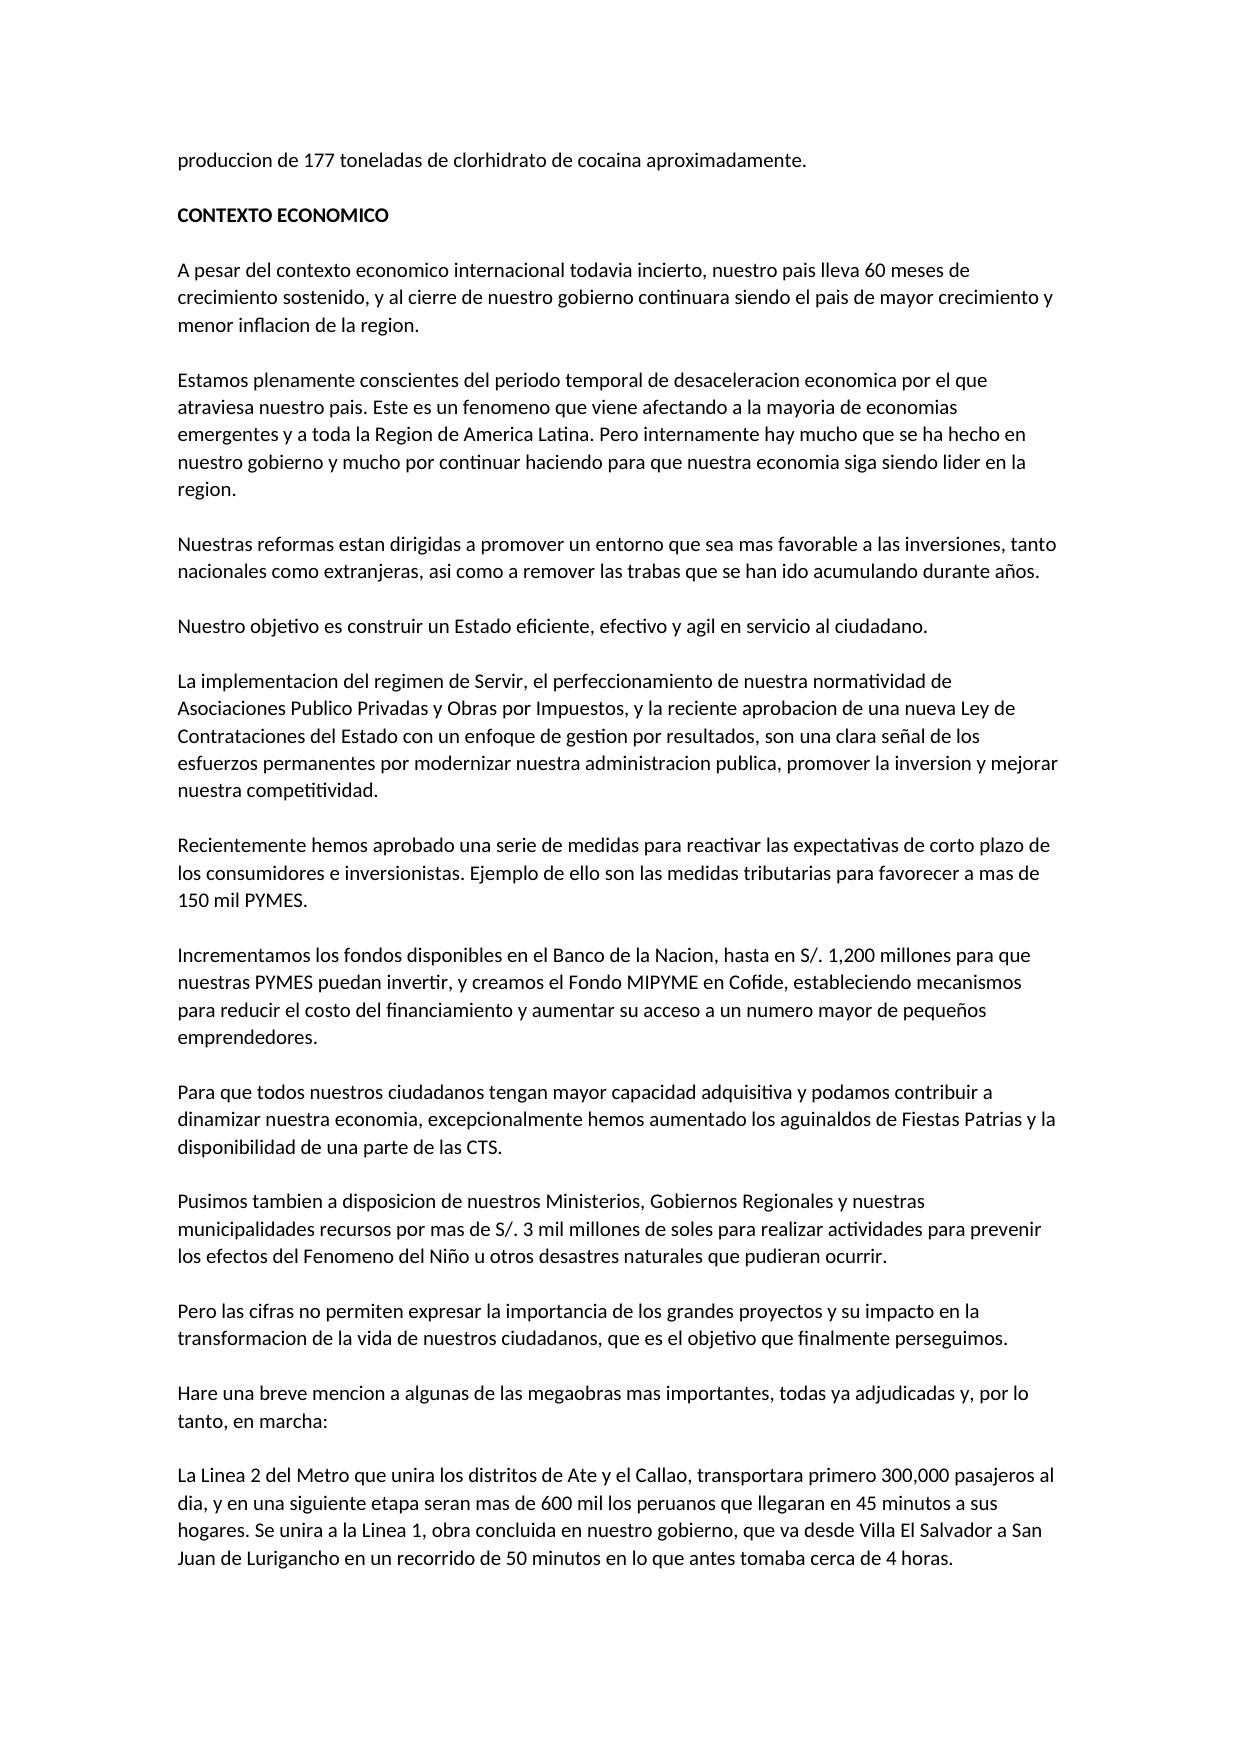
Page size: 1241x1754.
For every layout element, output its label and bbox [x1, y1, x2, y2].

text [177, 148, 1063, 1598]
